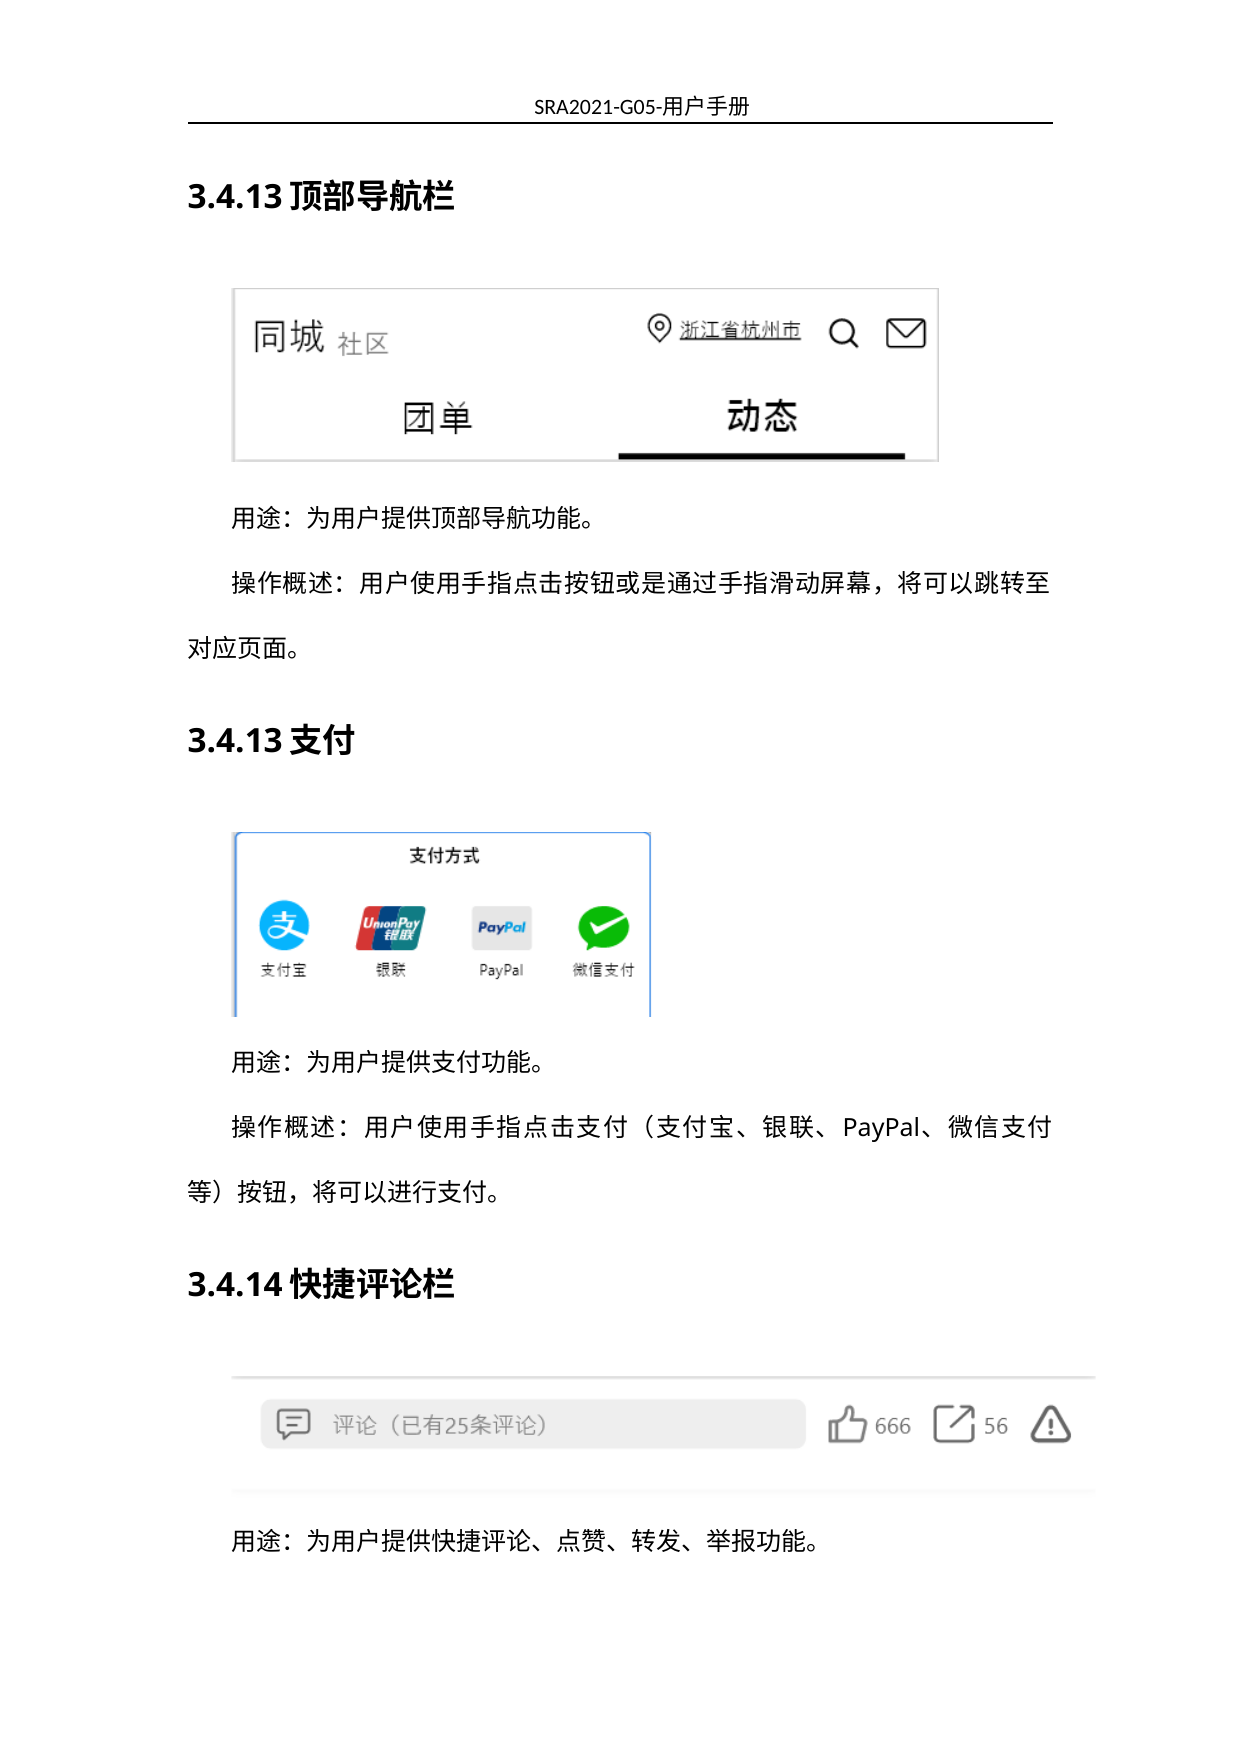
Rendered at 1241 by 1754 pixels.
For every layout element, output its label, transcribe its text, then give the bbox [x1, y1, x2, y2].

text 用途：为用户提供支付功能。 [187, 1028, 1053, 1093]
subtitle 3.4.13支付 [187, 706, 1053, 771]
text 操作概述：用户使用手指点击支付（支付宝、银联、PayPal、微信支付等）按钮，将可以进行支付。 [187, 1093, 1053, 1223]
picture [231, 288, 939, 462]
subtitle 3.4.14快捷评论栏 [187, 1250, 1053, 1315]
picture [231, 1376, 1096, 1501]
text 用途：为用户提供顶部导航功能。 [187, 484, 1053, 549]
picture [231, 832, 652, 1017]
text 用途：为用户提供快捷评论、点赞、转发、举报功能。 [187, 1507, 1053, 1572]
text 操作概述：用户使用手指点击按钮或是通过手指滑动屏幕，将可以跳转至对应页面。 [187, 549, 1053, 679]
subtitle 3.4.13顶部导航栏 [187, 162, 1053, 227]
